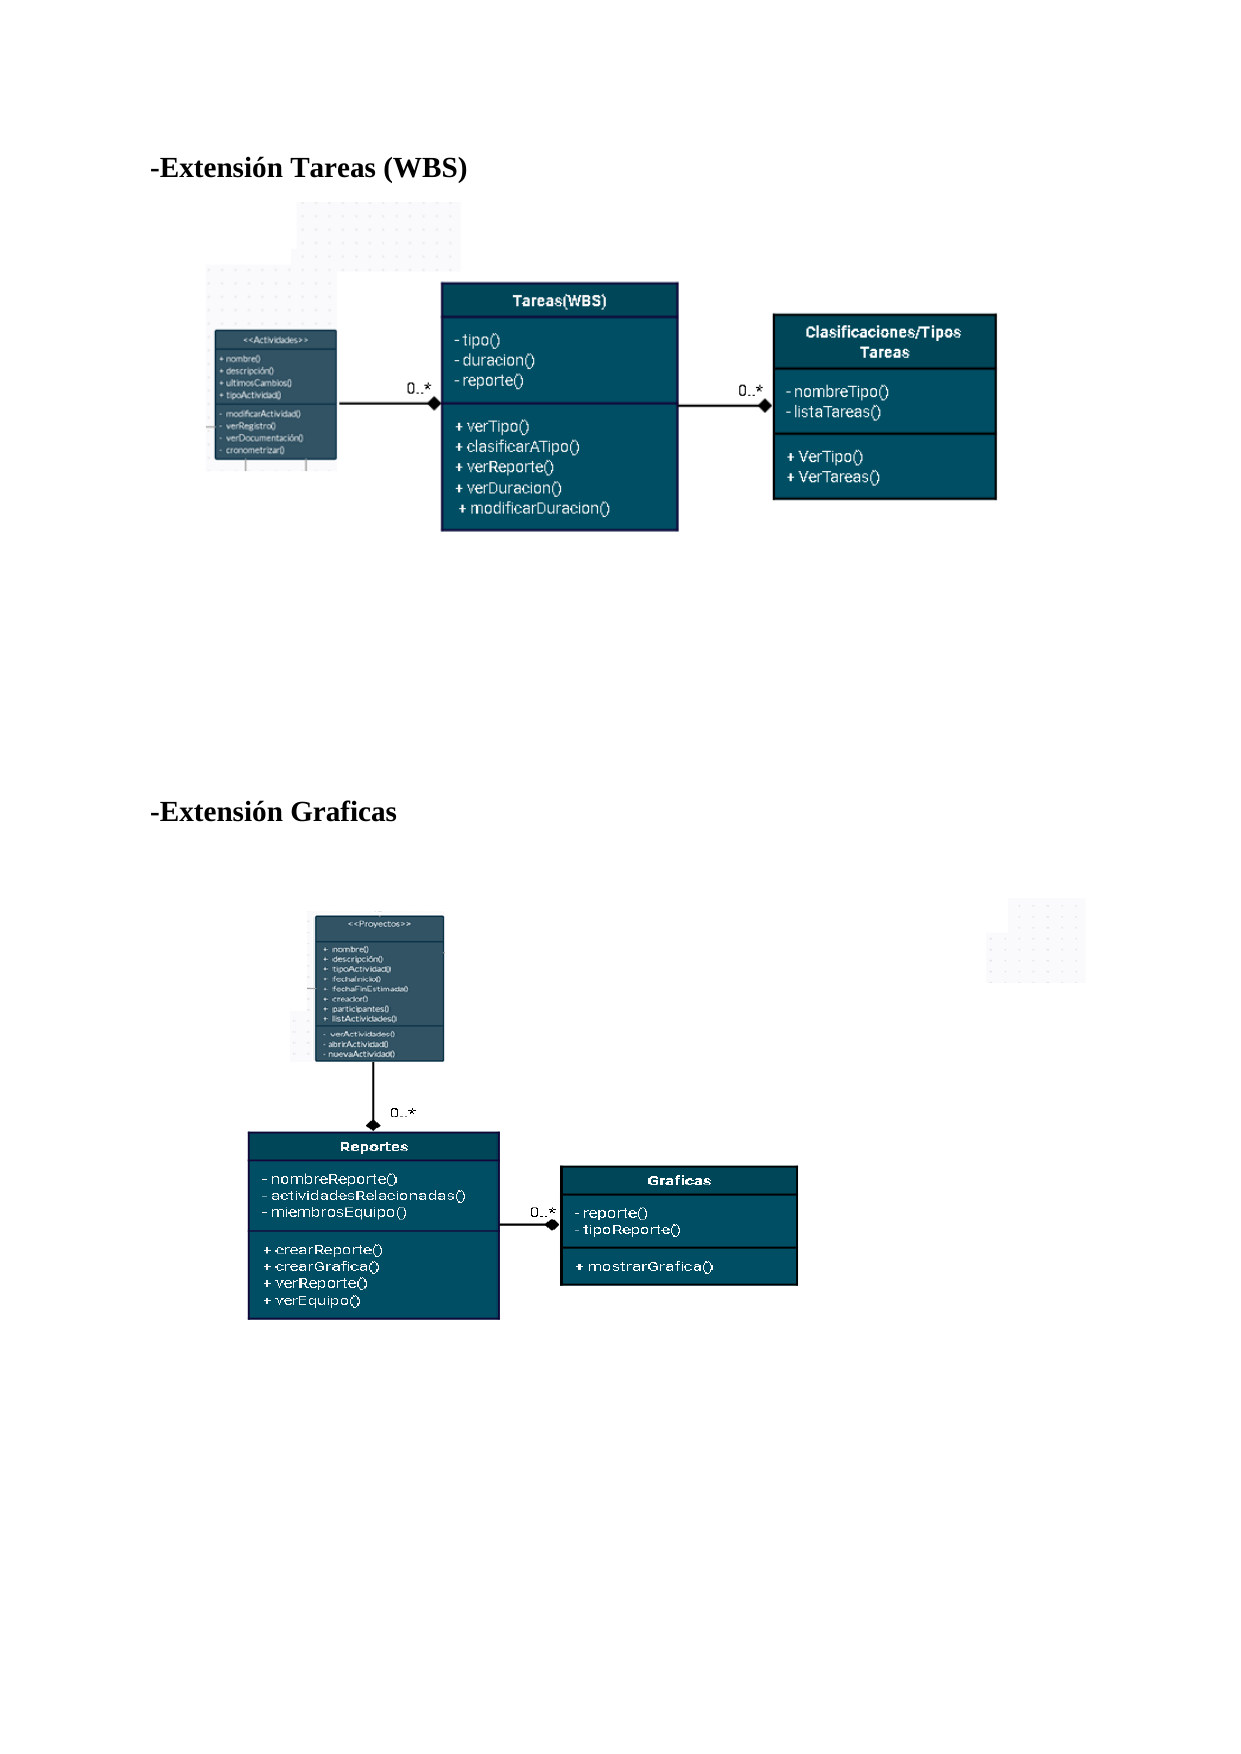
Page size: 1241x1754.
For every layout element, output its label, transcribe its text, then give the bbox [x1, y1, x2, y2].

picture [150, 202, 1091, 618]
text -Extensión Tareas (WBS) [150, 150, 1090, 183]
picture [150, 898, 1086, 1426]
text -Extensión Graficas [150, 794, 1090, 827]
